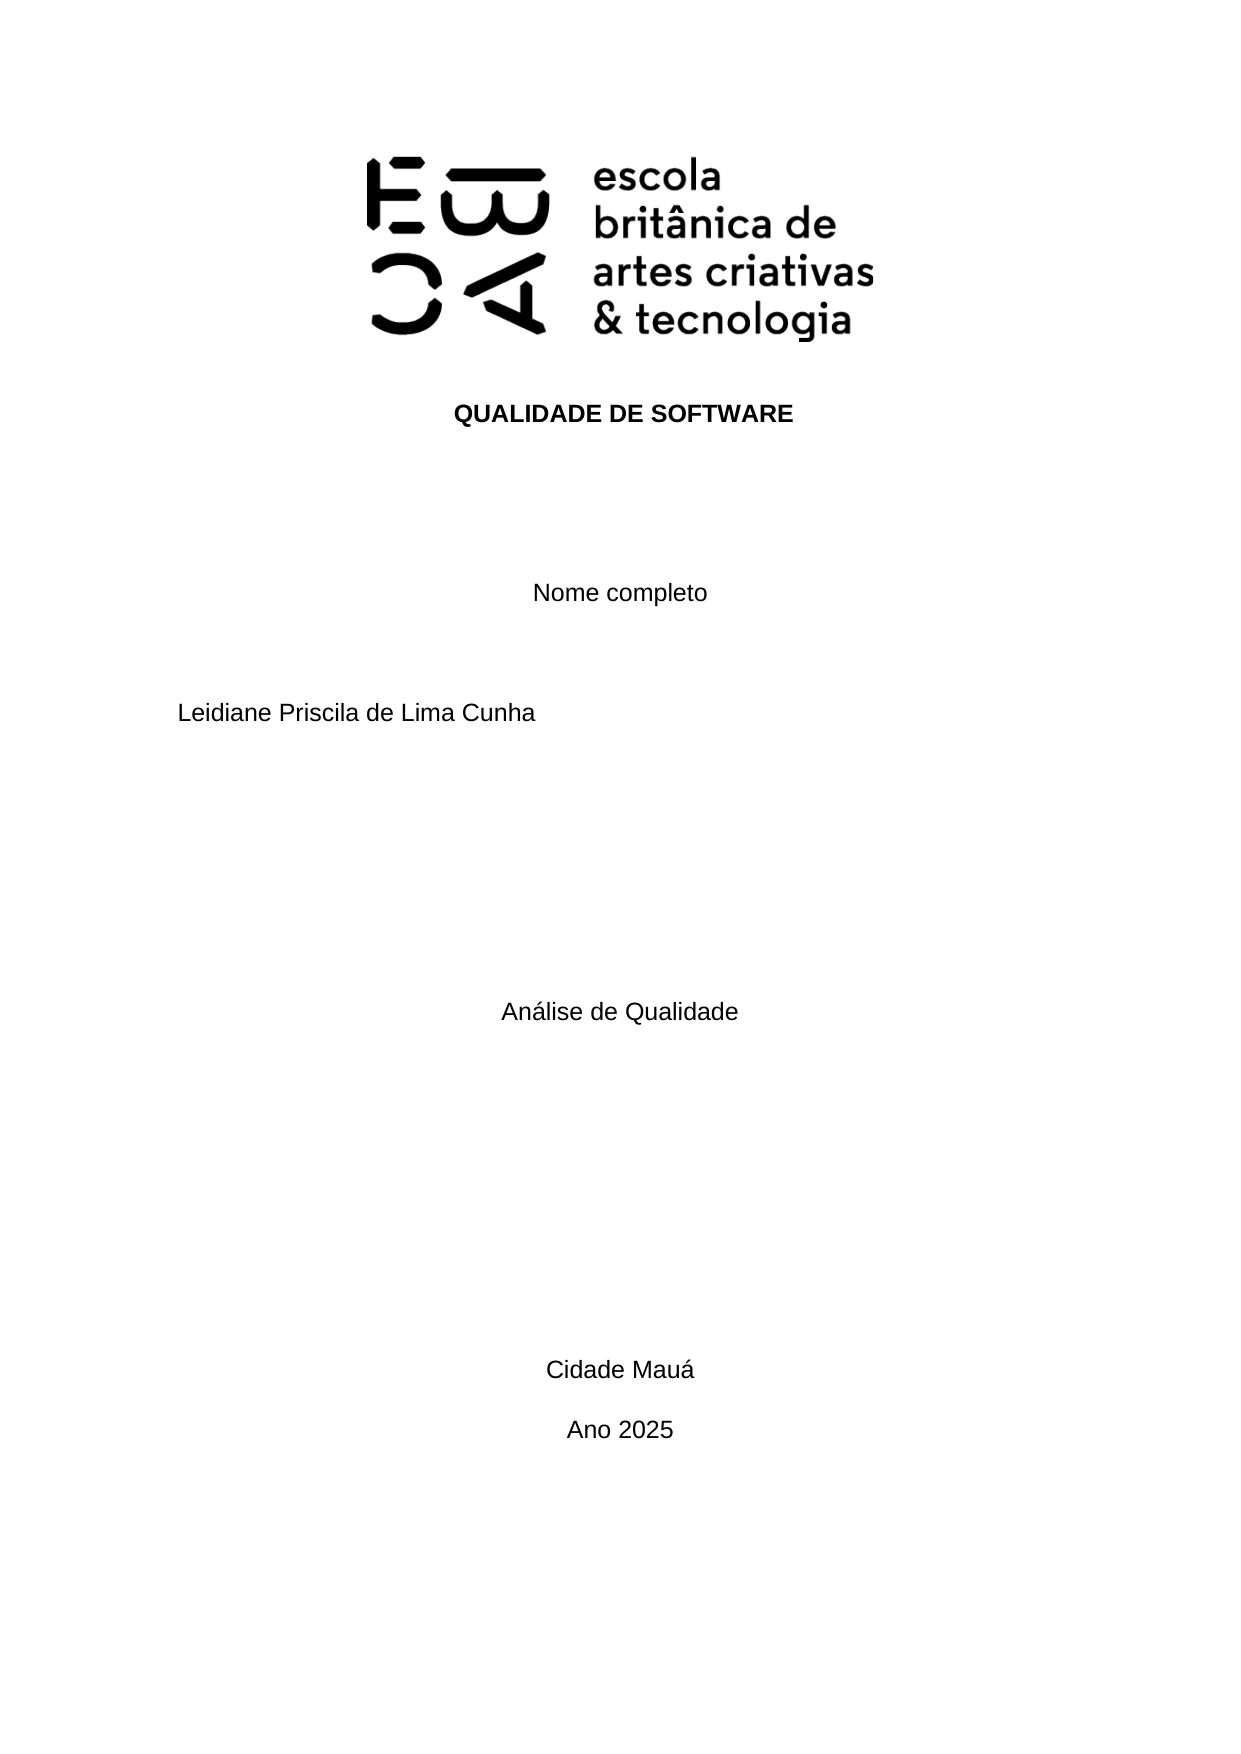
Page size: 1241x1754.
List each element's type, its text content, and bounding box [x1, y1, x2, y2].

picture [367, 147, 874, 342]
text Leidiane Priscila de Lima Cunha [177, 698, 1063, 726]
text Ano 2025 [177, 1415, 1063, 1444]
text Nome completo [177, 578, 1063, 607]
text Cidade Mauá [177, 1355, 1063, 1384]
text QUALIDADE DE SOFTWARE [177, 399, 1063, 427]
text Análise de Qualidade [177, 997, 1063, 1025]
